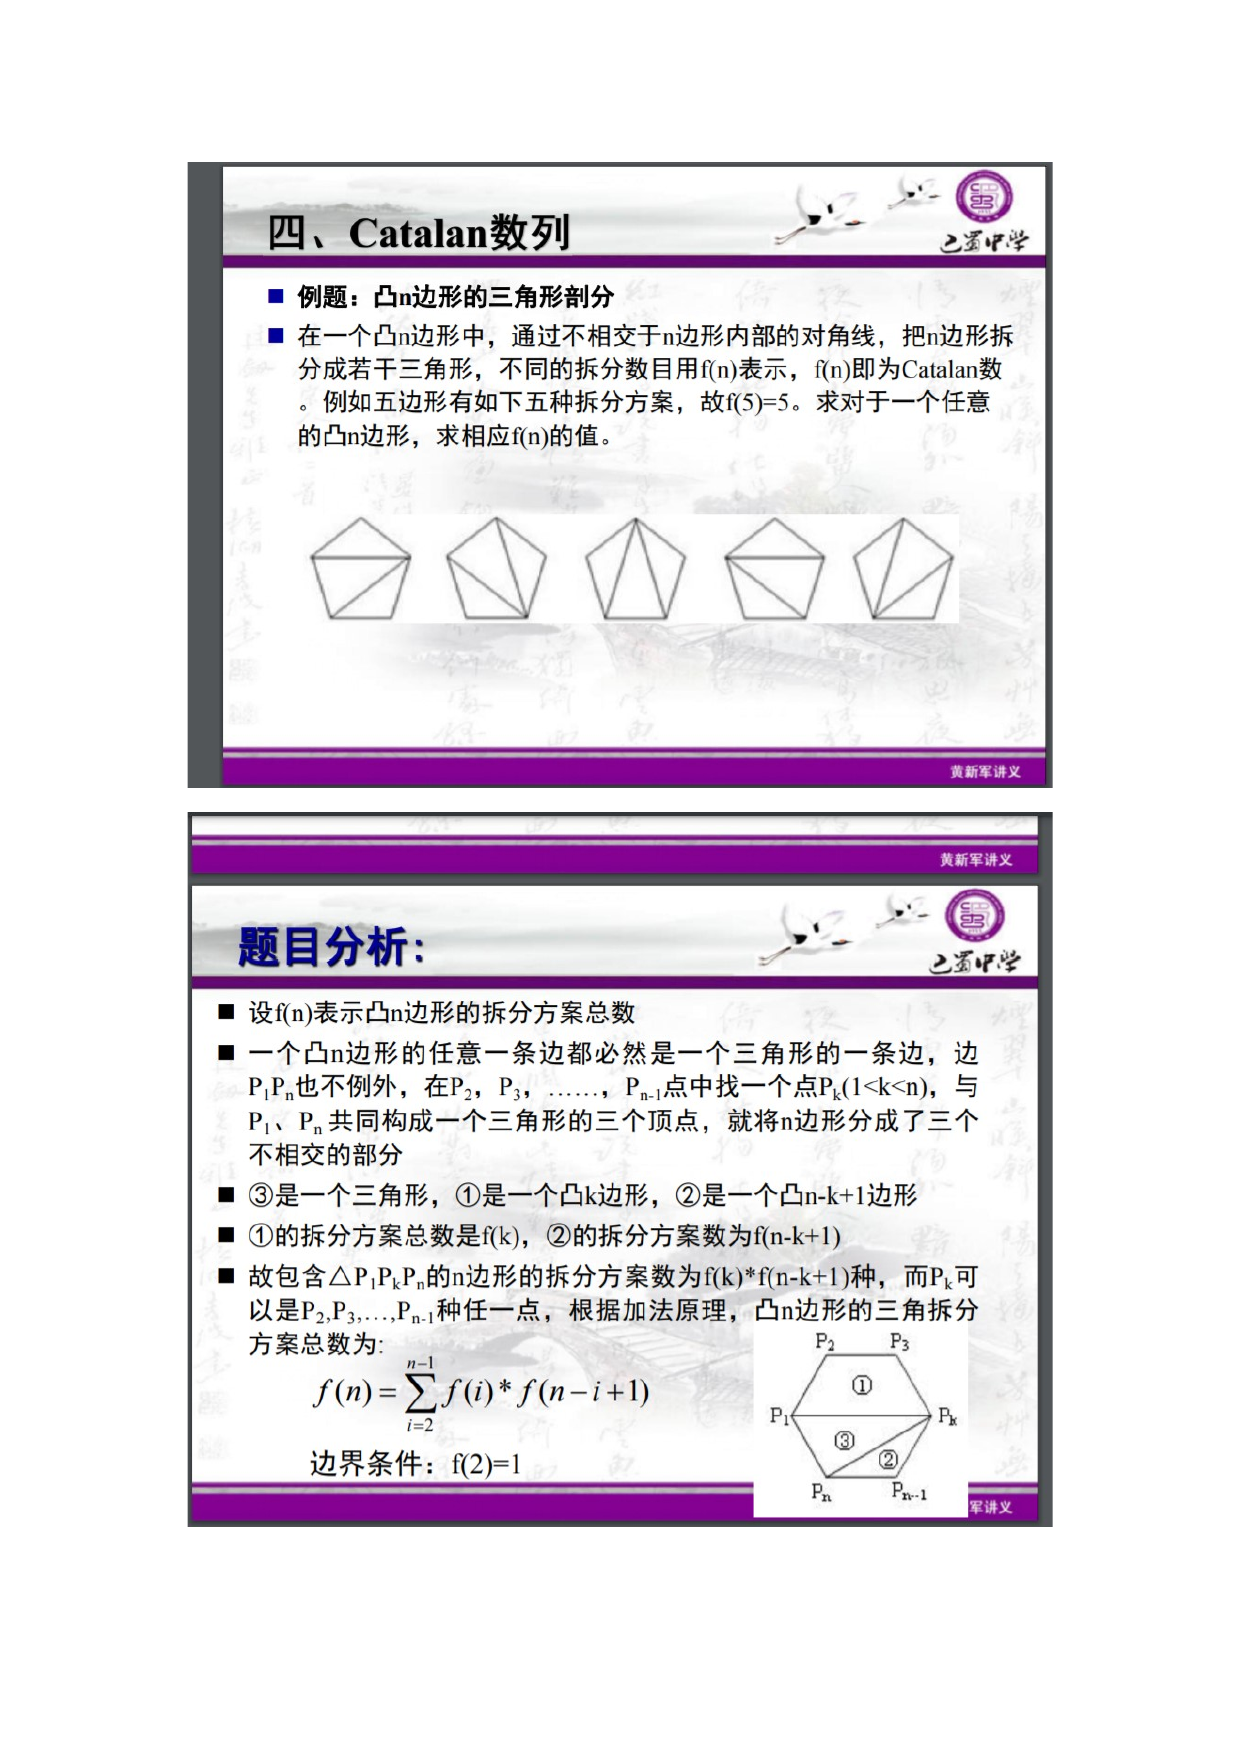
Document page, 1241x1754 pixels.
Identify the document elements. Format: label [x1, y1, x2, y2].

picture [187, 812, 1053, 1527]
picture [187, 162, 1053, 788]
